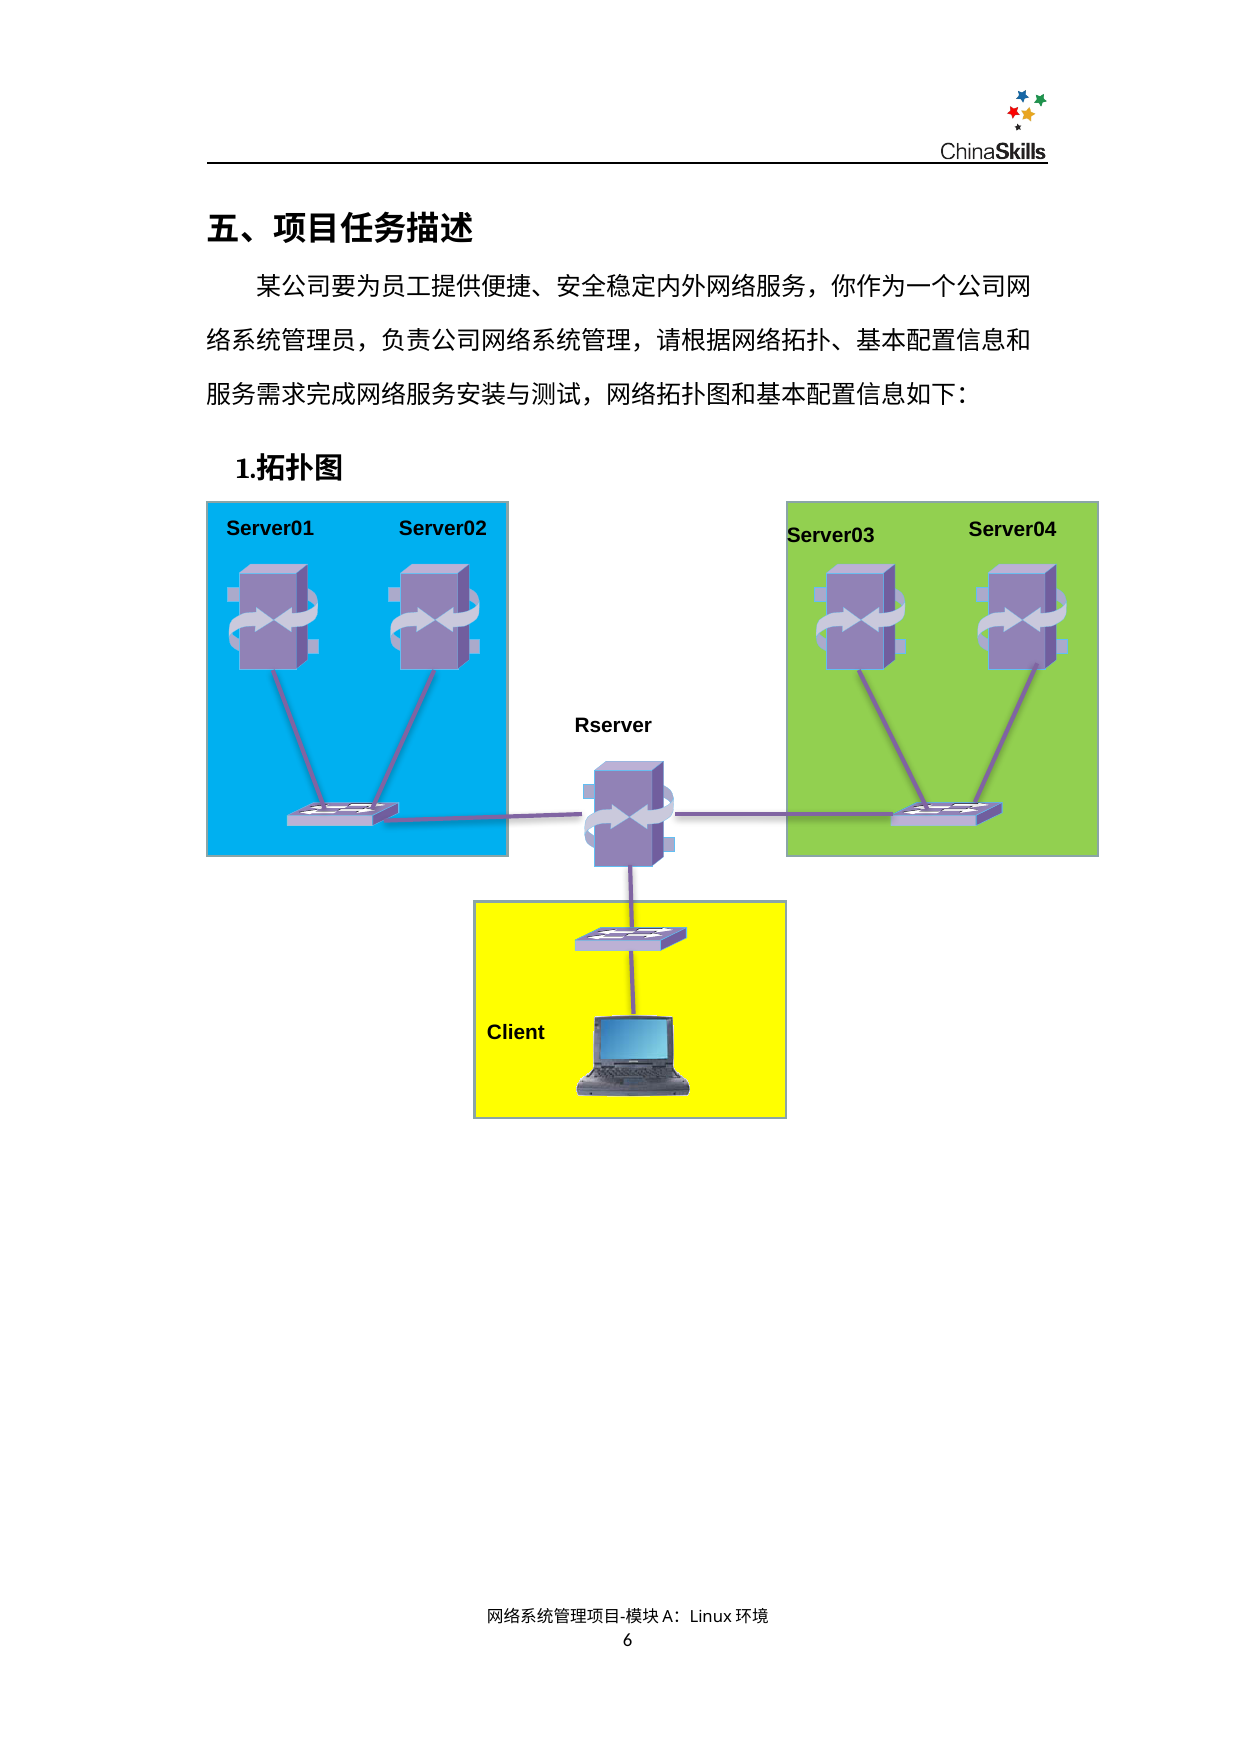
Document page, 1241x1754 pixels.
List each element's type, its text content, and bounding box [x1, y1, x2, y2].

subtitle 五、项目任务描述 [207, 194, 1048, 259]
picture [574, 1013, 693, 1097]
picture [939, 88, 1049, 161]
subtitle 1.拓扑图 [207, 433, 1048, 498]
text 某公司要为员工提供便捷、安全稳定内外网络服务，你作为一个公司网络系统管理员，负责公司网络系统管理，请根据网络拓扑、基本配置信息和服务需求完成网络服务安装与测试，网络拓扑图和基本配置信息如下： [207, 266, 1048, 411]
